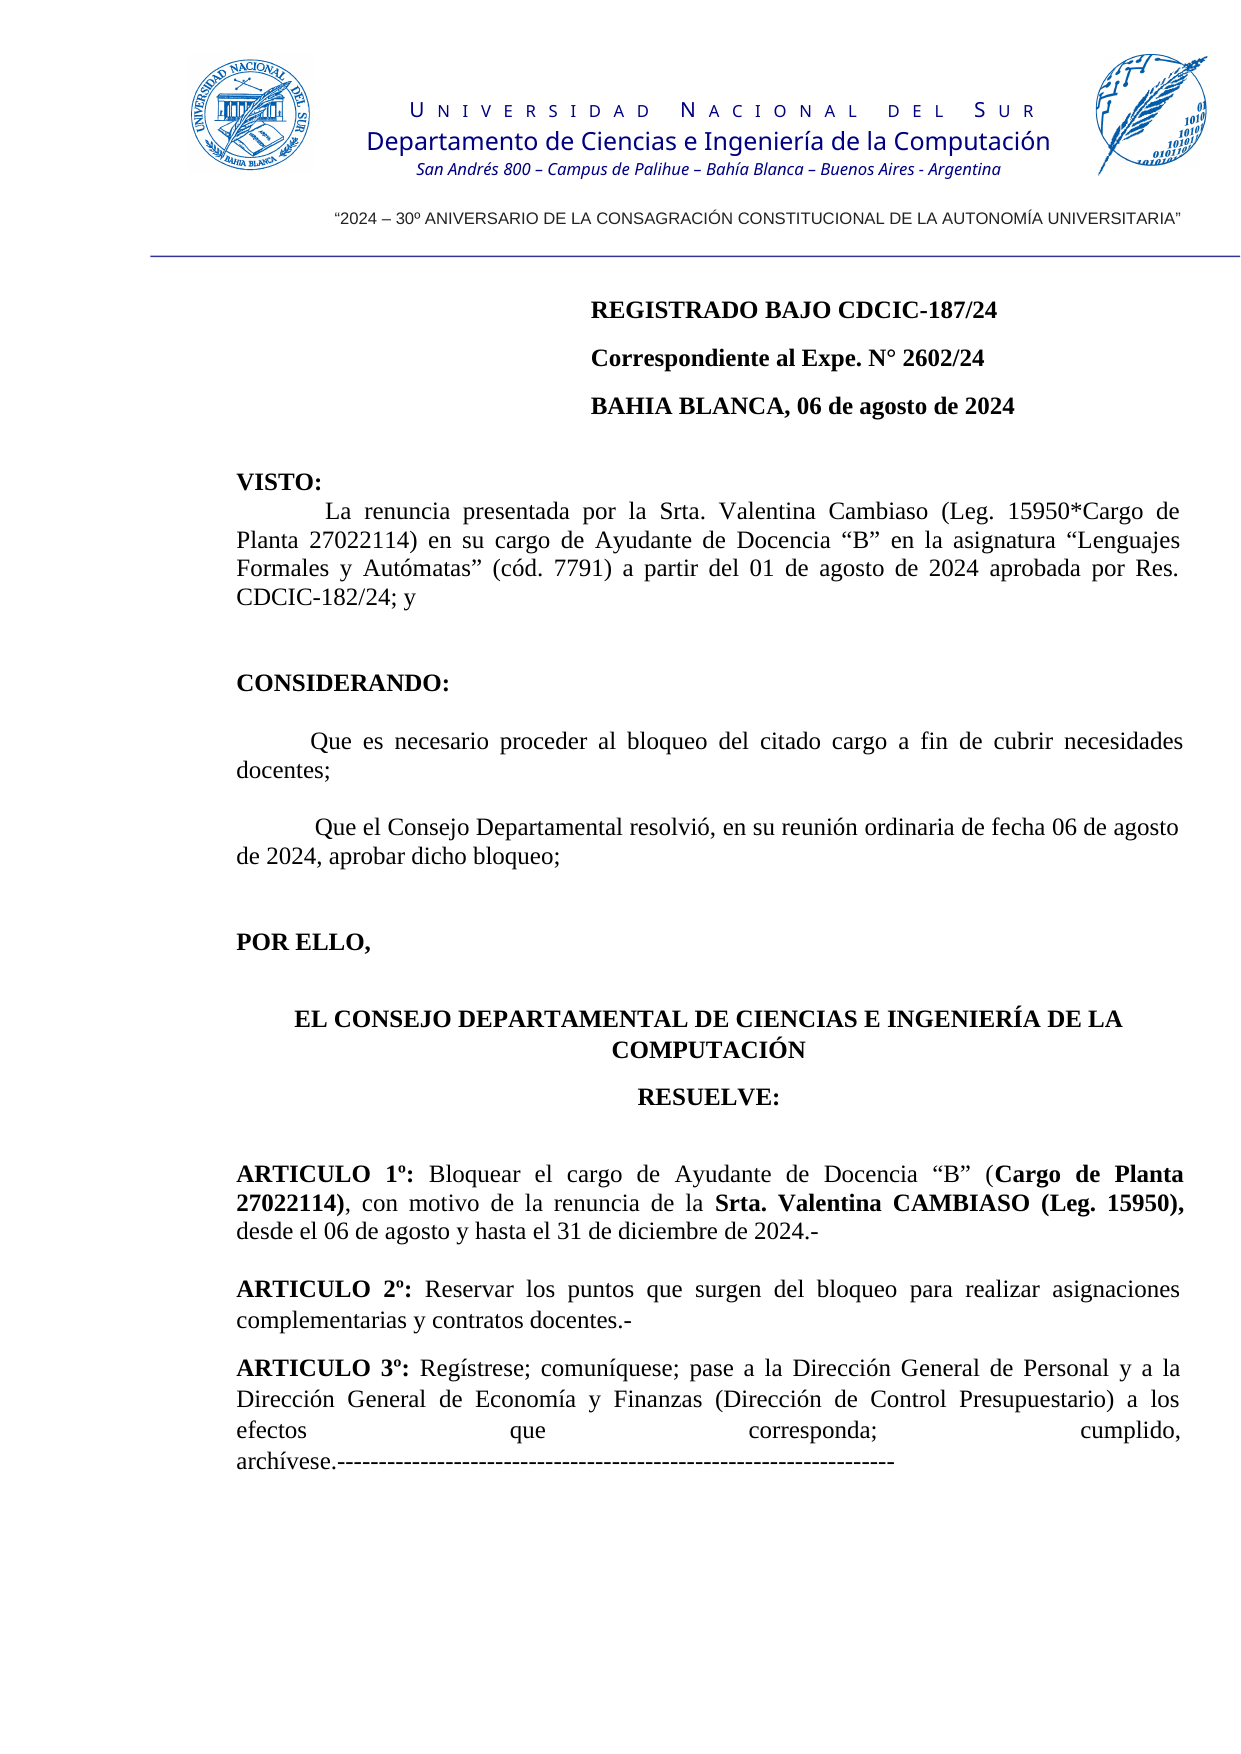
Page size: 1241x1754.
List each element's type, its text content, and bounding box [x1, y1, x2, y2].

picture [1095, 53, 1209, 176]
text RESUELVE: [236, 1082, 1181, 1111]
text ARTICULO 1º: Bloquear el cargo de Ayudante de Docencia “B” (Cargo de Planta 27022114), con motivo de la renuncia de la Srta. Valentina CAMBIASO (Leg. 15950), desde el 06 de agosto y hasta el 31 de diciembre de 2024.- [236, 1159, 1184, 1245]
picture [187, 53, 315, 174]
text BAHIA BLANCA, 06 de agosto de 2024 [236, 391, 1181, 419]
text La renuncia presentada por la Srta. Valentina Cambiaso (Leg. 15950*Cargo de Planta 27022114) en su cargo de Ayudante de Docencia “B” en la asignatura “Lenguajes Formales y Autómatas” (cód. 7791) a partir del 01 de agosto de 2024 aprobada por Res. CDCIC-182/24; y [236, 496, 1181, 611]
text Correspondiente al Expe. N° 2602/24 [236, 343, 1181, 372]
text REGISTRADO BAJO CDCIC-187/24 [236, 295, 1181, 324]
text POR ELLO, [236, 927, 1181, 956]
text EL CONSEJO DEPARTAMENTAL DE CIENCIAS E INGENIERÍA DE LA COMPUTACIÓN [236, 1004, 1181, 1063]
text ARTICULO 2º: Reservar los puntos que surgen del bloqueo para realizar asignaciones complementarias y contratos docentes.- [236, 1274, 1181, 1334]
text ARTICULO 3º: Regístrese; comuníquese; pase a la Dirección General de Personal y a la Dirección General de Economía y Finanzas (Dirección de Control Presupuestario) a los efectos que corresponda; cumplido, archívese.------------------------------------------------------------------- [236, 1353, 1181, 1474]
text Que el Consejo Departamental resolvió, en su reunión ordinaria de fecha 06 de agosto de 2024, aprobar dicho bloqueo; [236, 812, 1181, 870]
text CONSIDERANDO: [236, 668, 1181, 697]
text Que es necesario proceder al bloqueo del citado cargo a fin de cubrir necesidades docentes; [236, 726, 1184, 783]
text VISTO: [236, 467, 1181, 496]
